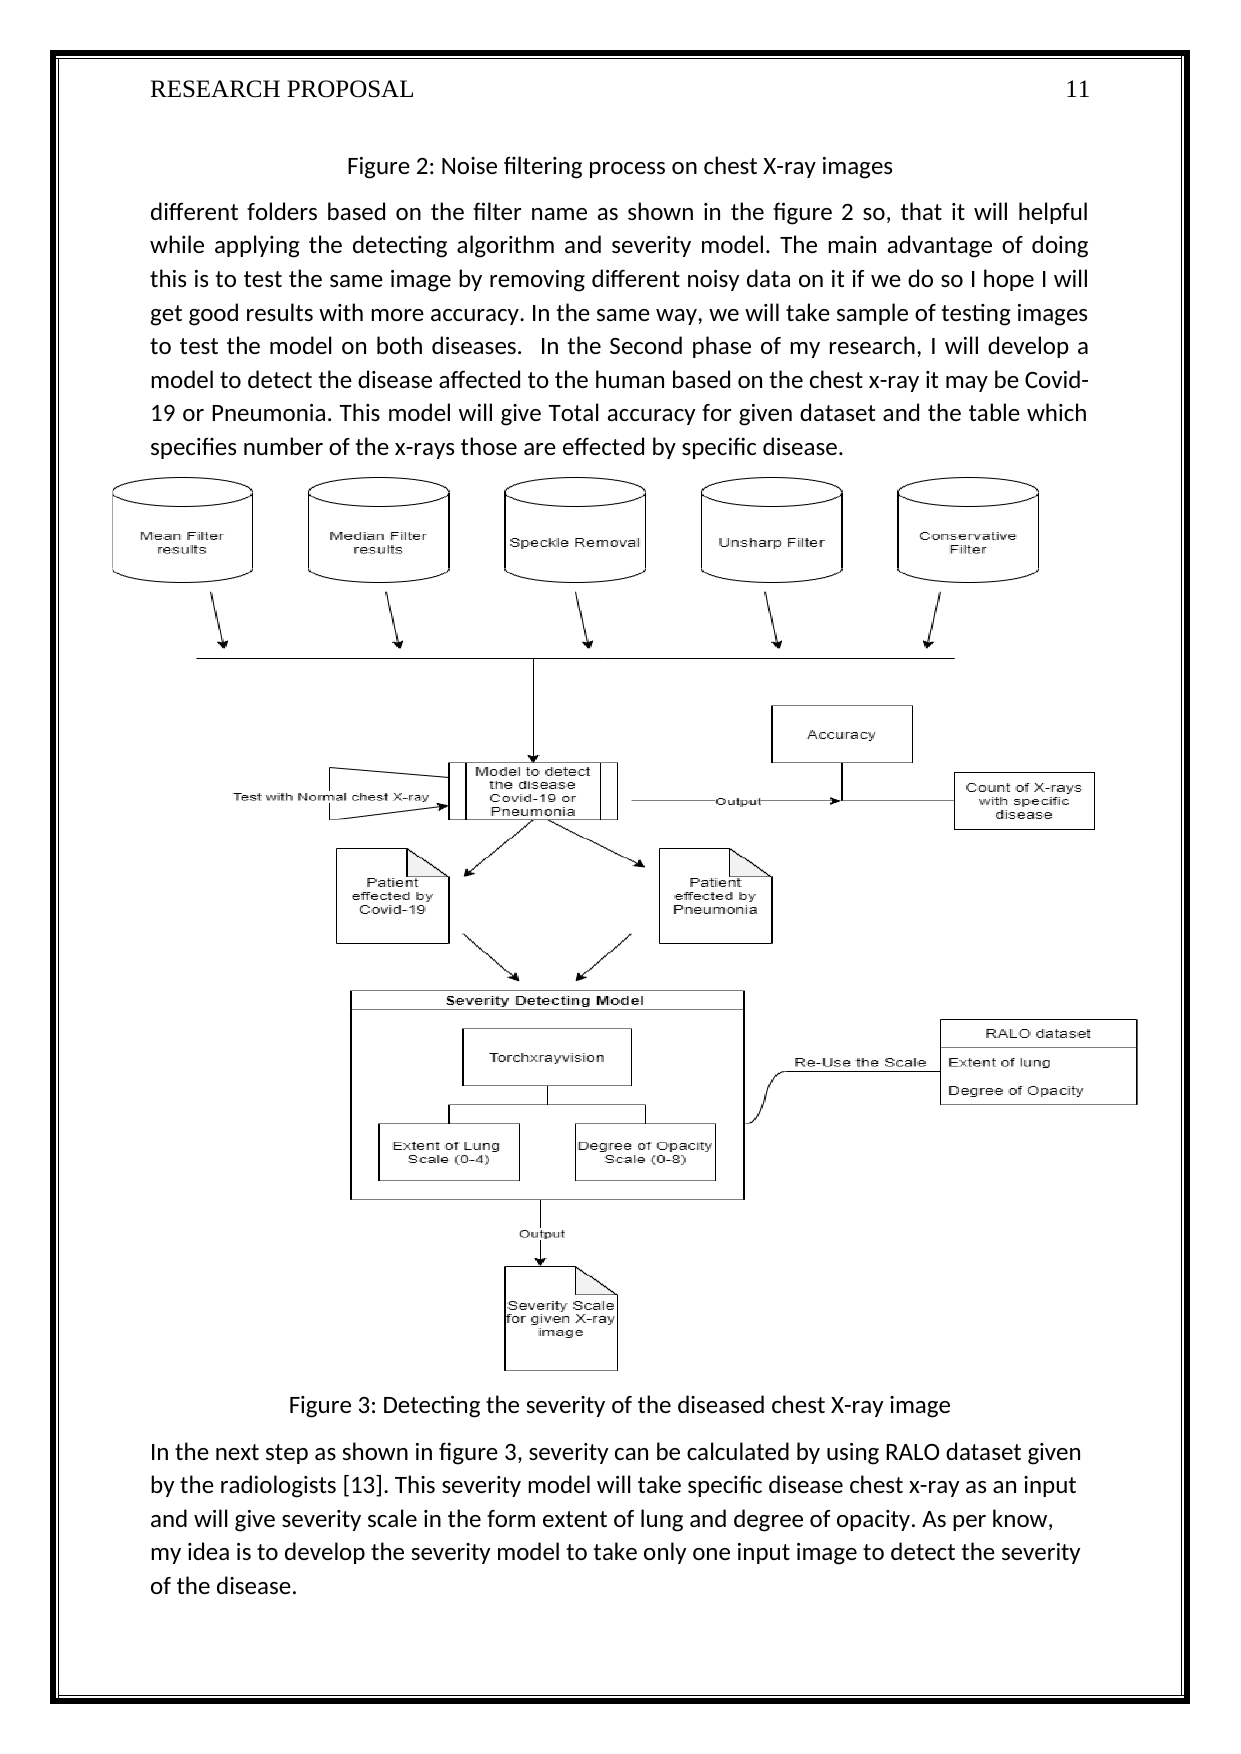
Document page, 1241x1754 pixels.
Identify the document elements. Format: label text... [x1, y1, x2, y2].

text In the next step as shown in figure 3, severity can be calculated by using RALO dataset given by the radiologists [13]. This severity model will take specific disease chest x-ray as an input and will give severity scale in the form extent of lung and degree of opacity. As per know, my idea is to develop the severity model to take only one input image to detect the severity of the disease. [150, 1436, 1090, 1600]
text different folders based on the filter name as shown in the figure 2 so, that it will helpful while applying the detecting algorithm and severity model. The main advantage of doing this is to test the same image by removing different noisy data on it if we do so I hope I will get good results with more accuracy. In the same way, we will take sample of testing images to test the model on both diseases. In the Second phase of my research, I will develop a model to detect the disease affected to the human based on the chest x-ray it may be Covid-19 or Pneumonia. This model will give Total accuracy for given dataset and the table which specifies number of the x-rays those are effected by specific disease. [150, 196, 1090, 461]
text Figure 2: Noise filtering process on chest X-ray images [150, 150, 1090, 181]
text Figure 3: Detecting the severity of the diseased chest X-ray image [150, 1371, 1090, 1420]
picture [112, 477, 1138, 1371]
